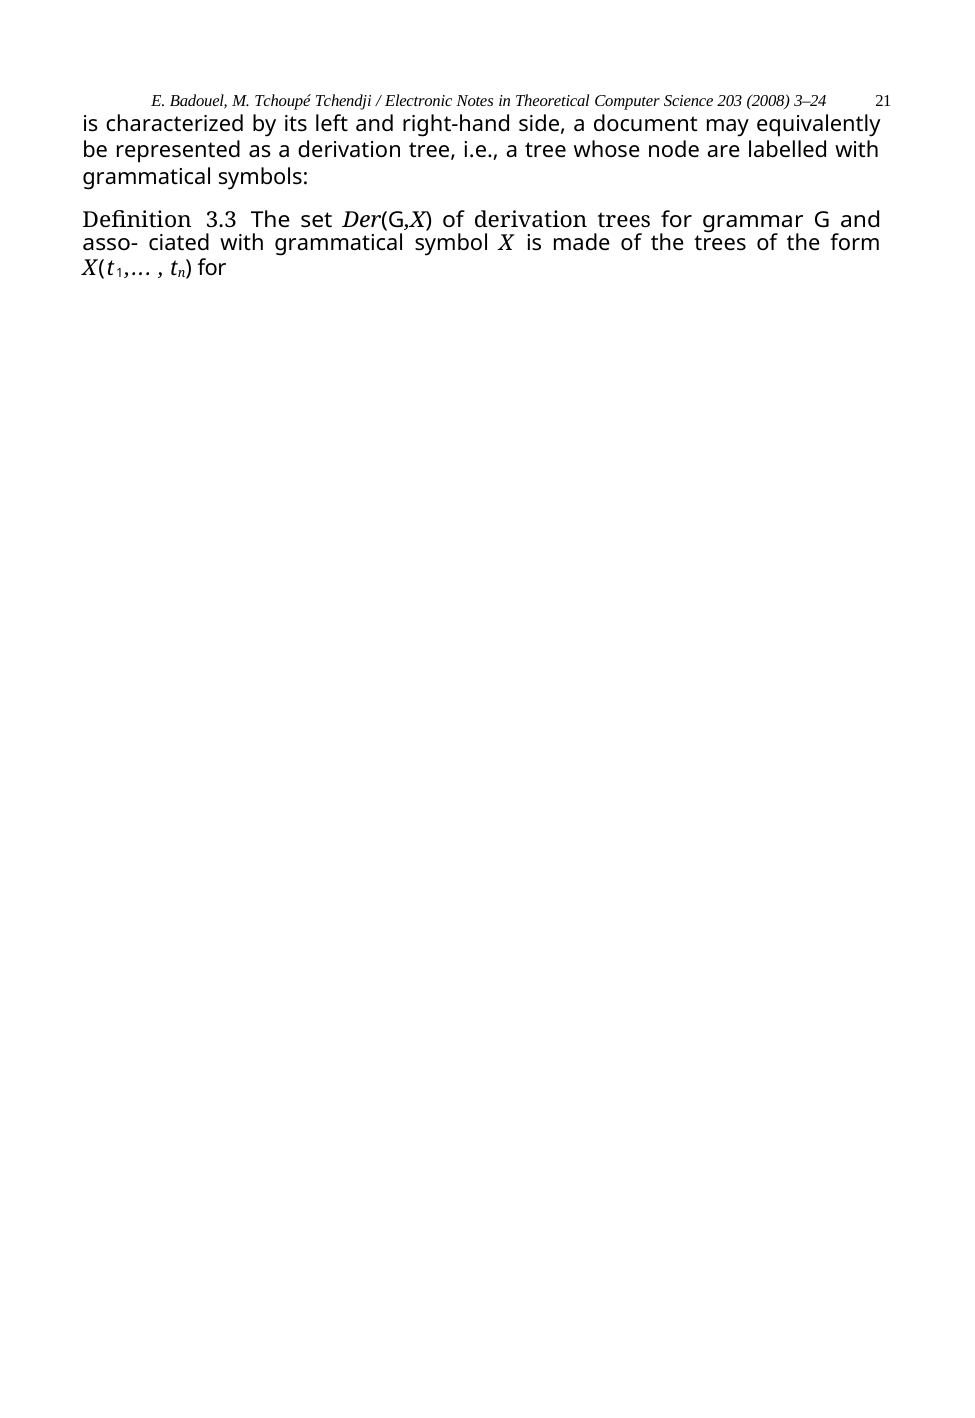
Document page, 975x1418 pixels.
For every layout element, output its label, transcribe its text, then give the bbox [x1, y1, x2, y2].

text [82, 110, 881, 191]
text Definition 3.3 The set Der(G,X) of derivation trees for grammar G and asso- ciated with grammatical symbol X is made of the trees of the form X(t1,... , tn) for [82, 207, 881, 282]
